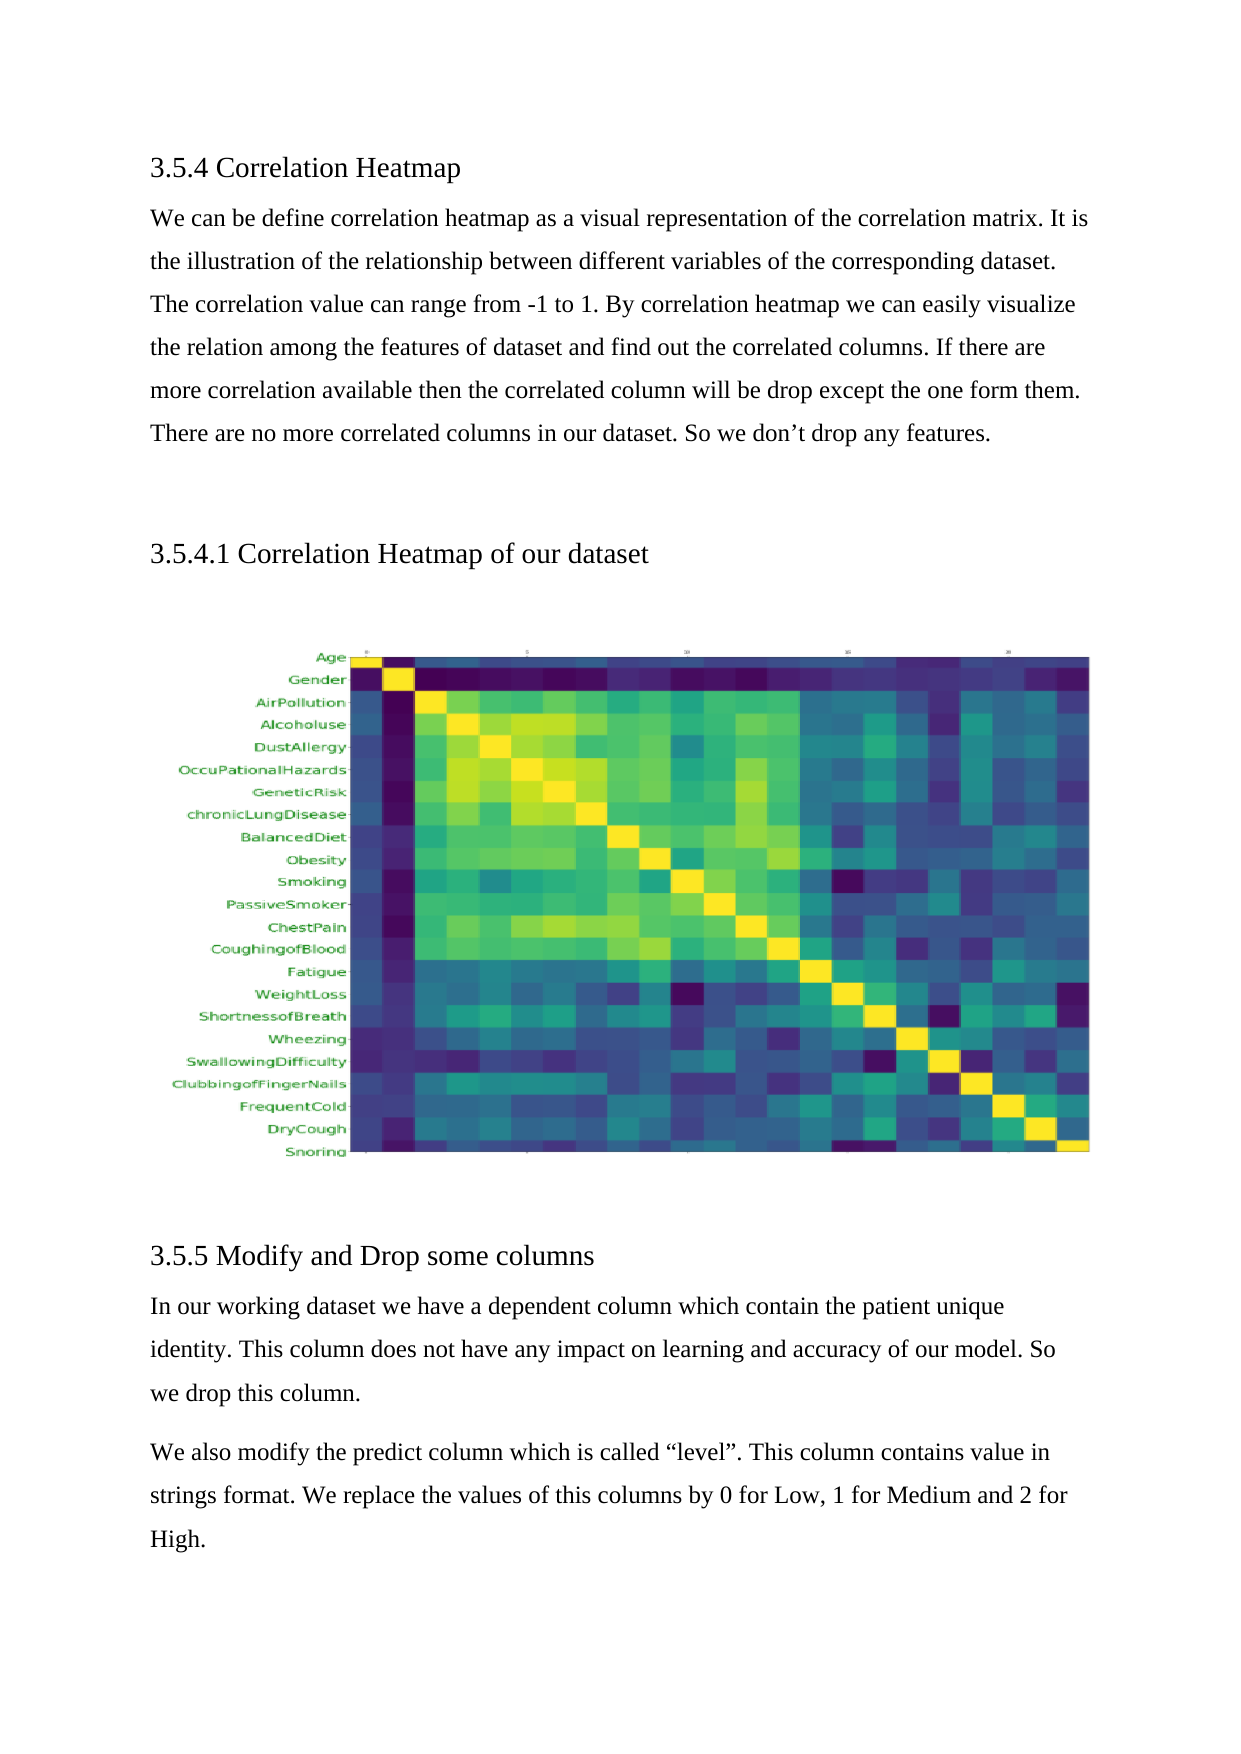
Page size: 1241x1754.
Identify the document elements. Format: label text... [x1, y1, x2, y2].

text We also modify the predict column which is called “level”. This column contains value in strings format. We replace the values of this columns by 0 for Low, 1 for Medium and 2 for High. [150, 1437, 1090, 1552]
text 3.5.4.1 Correlation Heatmap of our dataset [150, 536, 1090, 570]
text In our working dataset we have a dependent column which contain the patient unique identity. This column does not have any impact on learning and accuracy of our model. So we drop this column. [150, 1291, 1090, 1406]
picture [150, 647, 1091, 1157]
text We can be define correlation heatmap as a visual representation of the correlation matrix. It is the illustration of the relationship between different variables of the corresponding dataset. The correlation value can range from -1 to 1. By correlation heatmap we can easily visualize the relation among the features of dataset and find out the correlated columns. If there are more correlation available then the correlated column will be drop except the one form them. There are no more correlated columns in our dataset. So we don’t drop any features. [150, 203, 1090, 447]
text 3.5.4 Correlation Heatmap [150, 150, 1090, 183]
text 3.5.5 Modify and Drop some columns [150, 1238, 1090, 1272]
